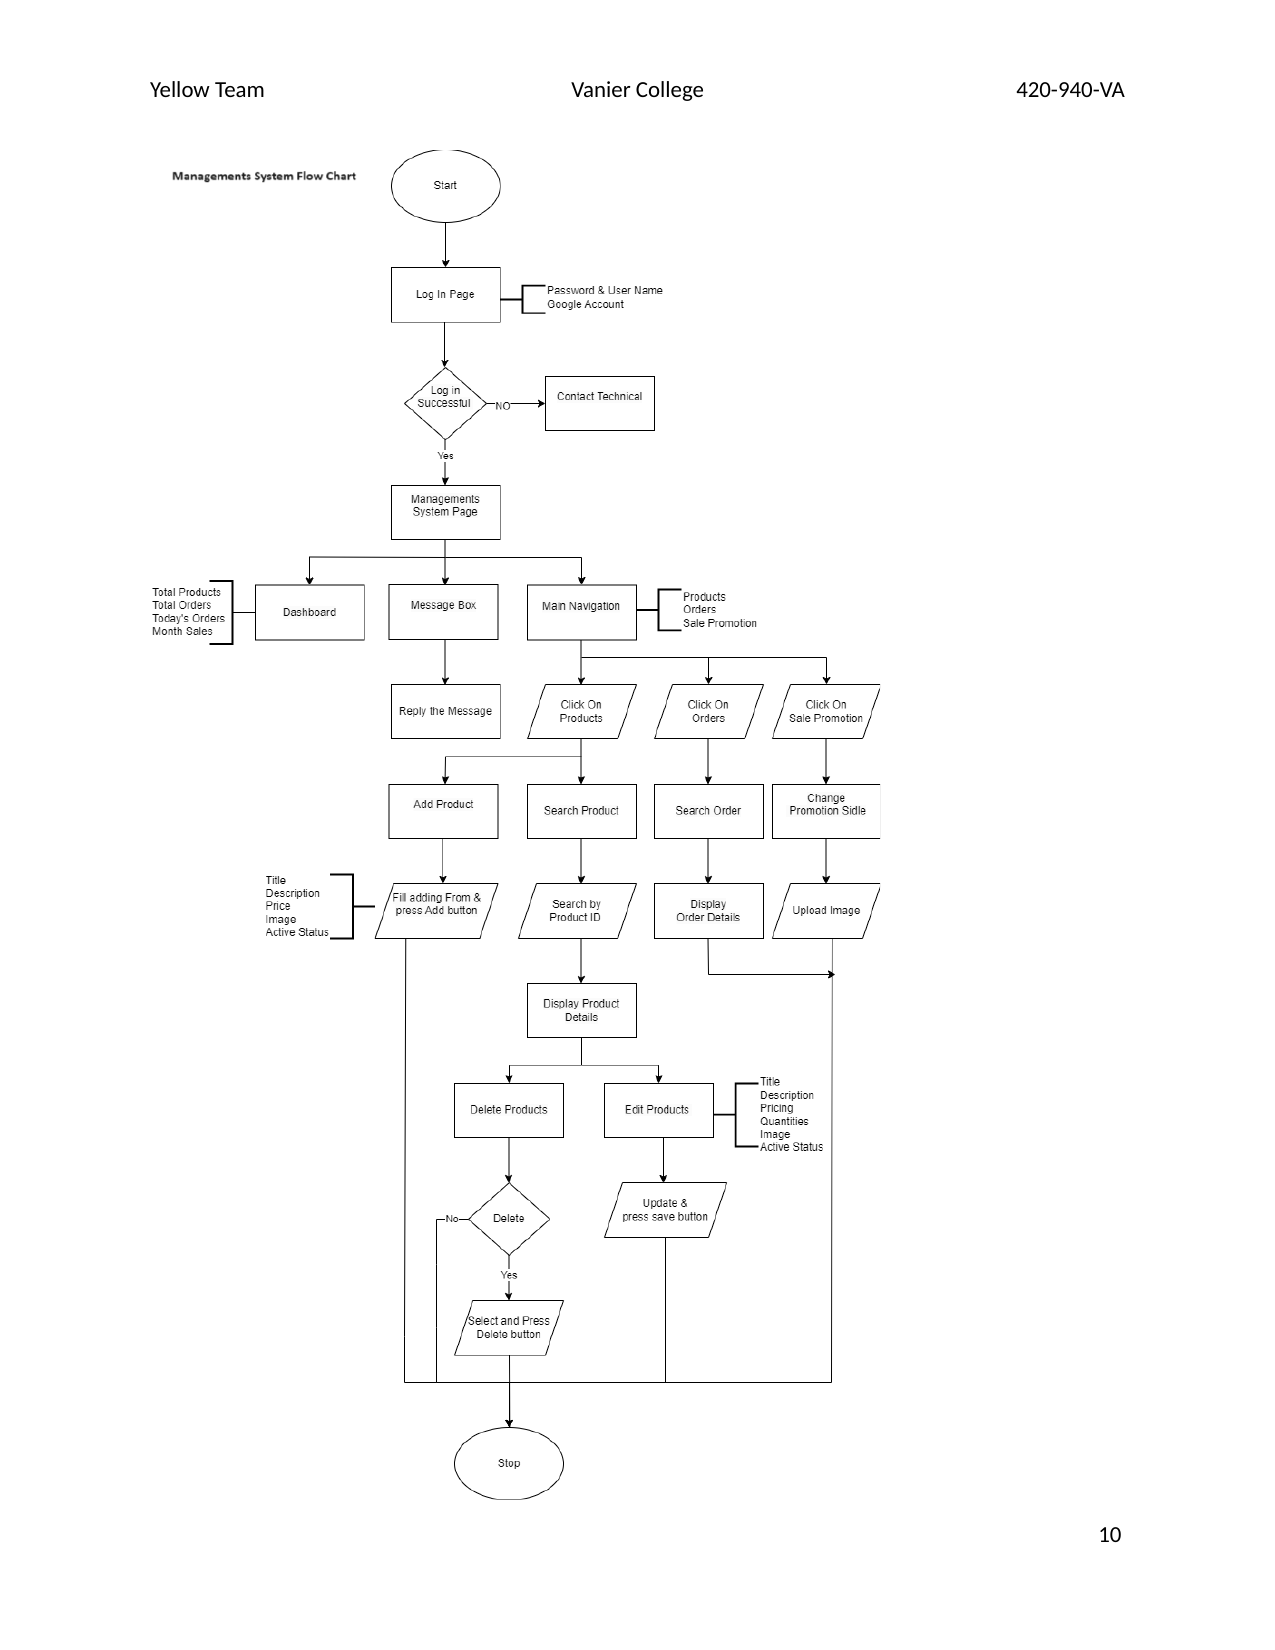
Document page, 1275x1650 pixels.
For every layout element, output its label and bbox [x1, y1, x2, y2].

picture [150, 150, 880, 1500]
